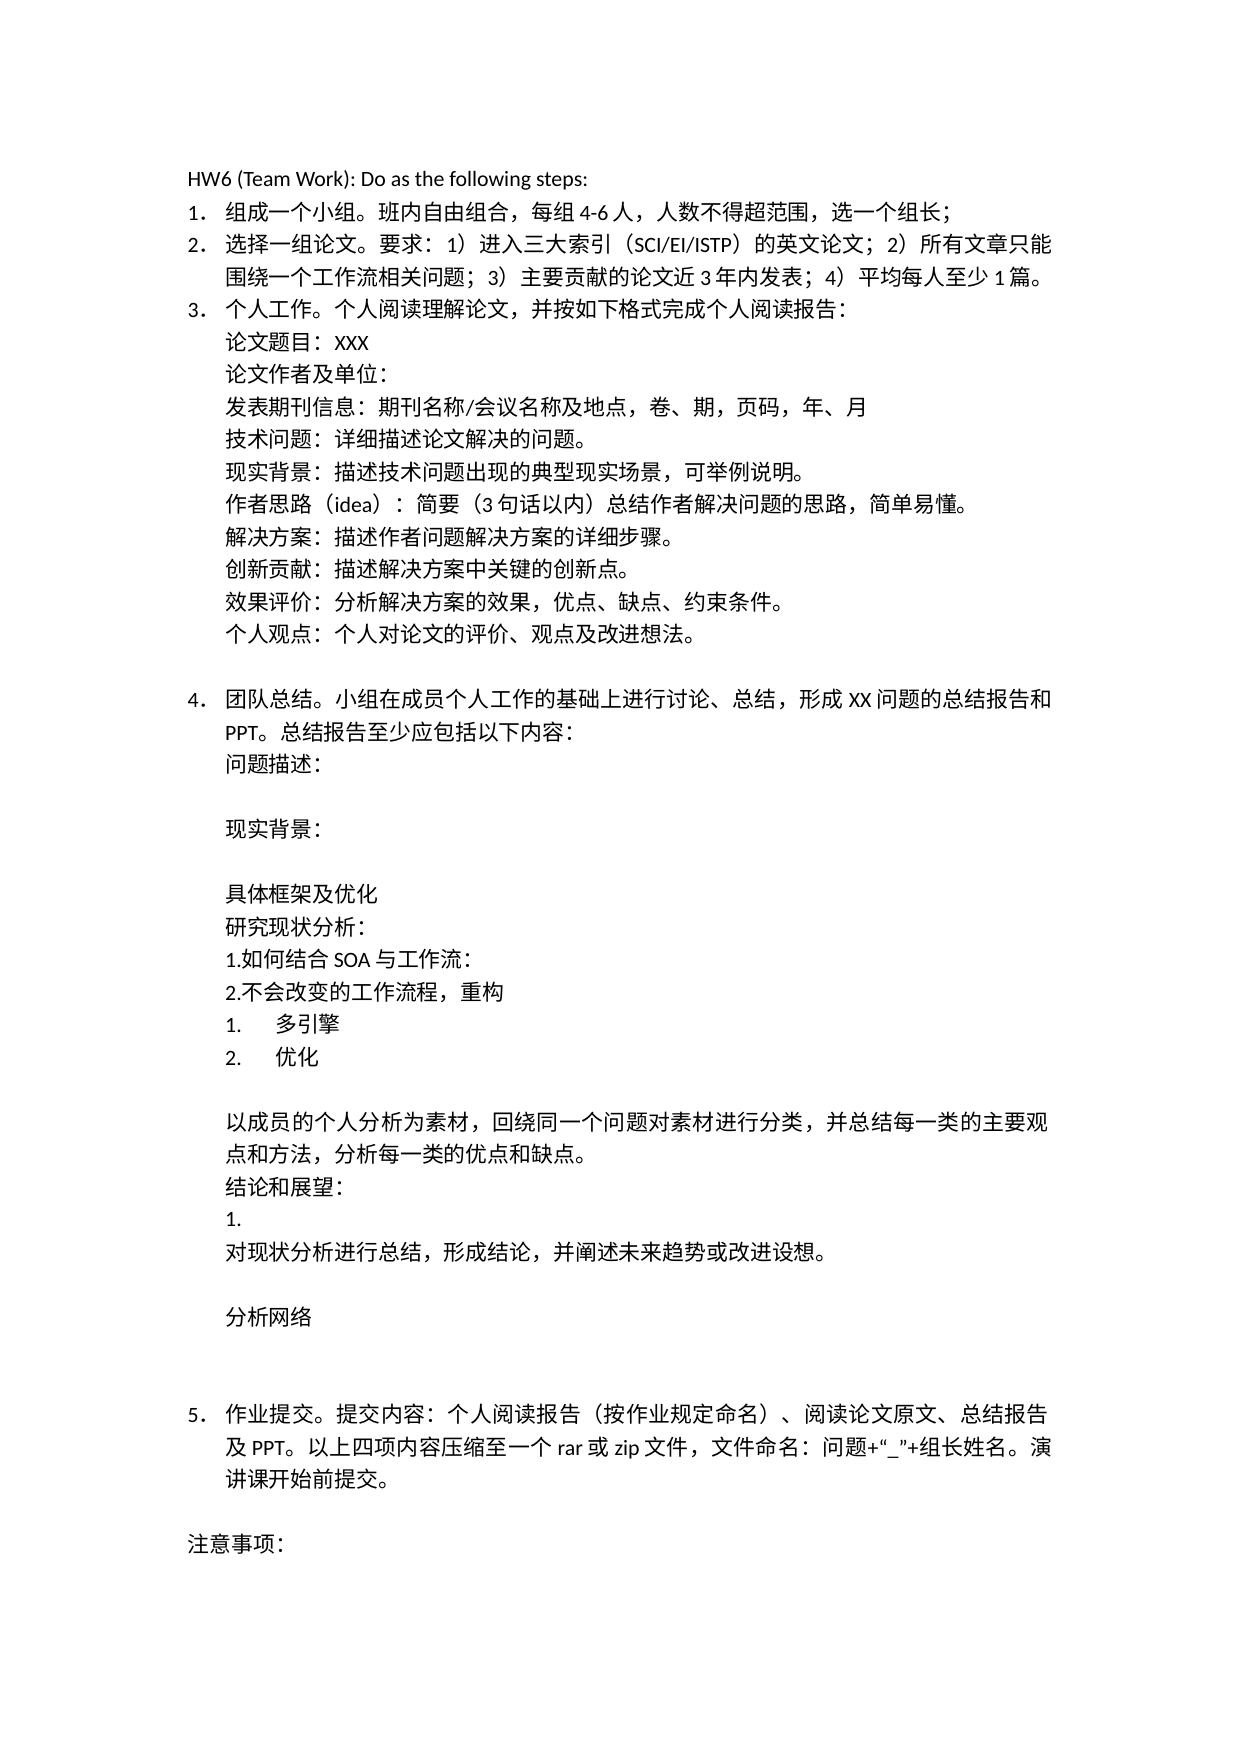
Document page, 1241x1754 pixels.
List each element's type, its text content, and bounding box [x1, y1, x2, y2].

list 团队总结。小组在成员个人工作的基础上进行讨论、总结，形成XX问题的总结报告和PPT。总结报告至少应包括以下内容： [187, 682, 1053, 747]
list 2.不会改变的工作流程，重构 [225, 974, 1053, 1007]
list 1.如何结合SOA与工作流： [225, 942, 1053, 974]
list 论文作者及单位： [225, 357, 1053, 389]
list 论文题目：XXX [225, 324, 1053, 357]
list 结论和展望： [225, 1169, 1053, 1202]
list 作业提交。提交内容：个人阅读报告（按作业规定命名）、阅读论文原文、总结报告及PPT。以上四项内容压缩至一个rar或zip文件，文件命名：问题+“_”+组长姓名。演讲课开始前提交。 [187, 1397, 1053, 1494]
list 现实背景：描述技术问题出现的典型现实场景，可举例说明。 [225, 454, 1053, 487]
list 个人工作。个人阅读理解论文，并按如下格式完成个人阅读报告： [187, 292, 1053, 324]
list 现实背景： [225, 812, 1053, 844]
list 分析网络 [225, 1299, 1053, 1332]
list 技术问题：详细描述论文解决的问题。 [225, 422, 1053, 454]
list 个人观点：个人对论文的评价、观点及改进想法。 [225, 617, 1053, 649]
list 效果评价：分析解决方案的效果，优点、缺点、约束条件。 [225, 584, 1053, 617]
list 组成一个小组。班内自由组合，每组4-6人，人数不得超范围，选一个组长； [187, 194, 1053, 227]
list 创新贡献：描述解决方案中关键的创新点。 [225, 552, 1053, 584]
list 优化 [225, 1039, 1053, 1072]
text 注意事项： [187, 1527, 1053, 1559]
list 问题描述： [225, 747, 1053, 779]
list 以成员的个人分析为素材，回绕同一个问题对素材进行分类，并总结每一类的主要观点和方法，分析每一类的优点和缺点。 [225, 1104, 1053, 1169]
list 具体框架及优化 [225, 877, 1053, 909]
list 多引擎 [225, 1007, 1053, 1039]
list 发表期刊信息：期刊名称/会议名称及地点，卷、期，页码，年、月 [225, 389, 1053, 422]
list 对现状分析进行总结，形成结论，并阐述未来趋势或改进设想。 [225, 1234, 1053, 1267]
list 解决方案：描述作者问题解决方案的详细步骤。 [225, 519, 1053, 552]
list 研究现状分析： [225, 909, 1053, 942]
text HW6 (Team Work): Do as the following steps: [187, 162, 1053, 194]
list 作者思路（idea）：简要（3句话以内）总结作者解决问题的思路，简单易懂。 [225, 487, 1053, 519]
list 选择一组论文。要求：1）进入三大索引（SCI/EI/ISTP）的英文论文；2）所有文章只能围绕一个工作流相关问题；3）主要贡献的论文近3年内发表；4）平均每人至少1篇。 [187, 227, 1053, 292]
